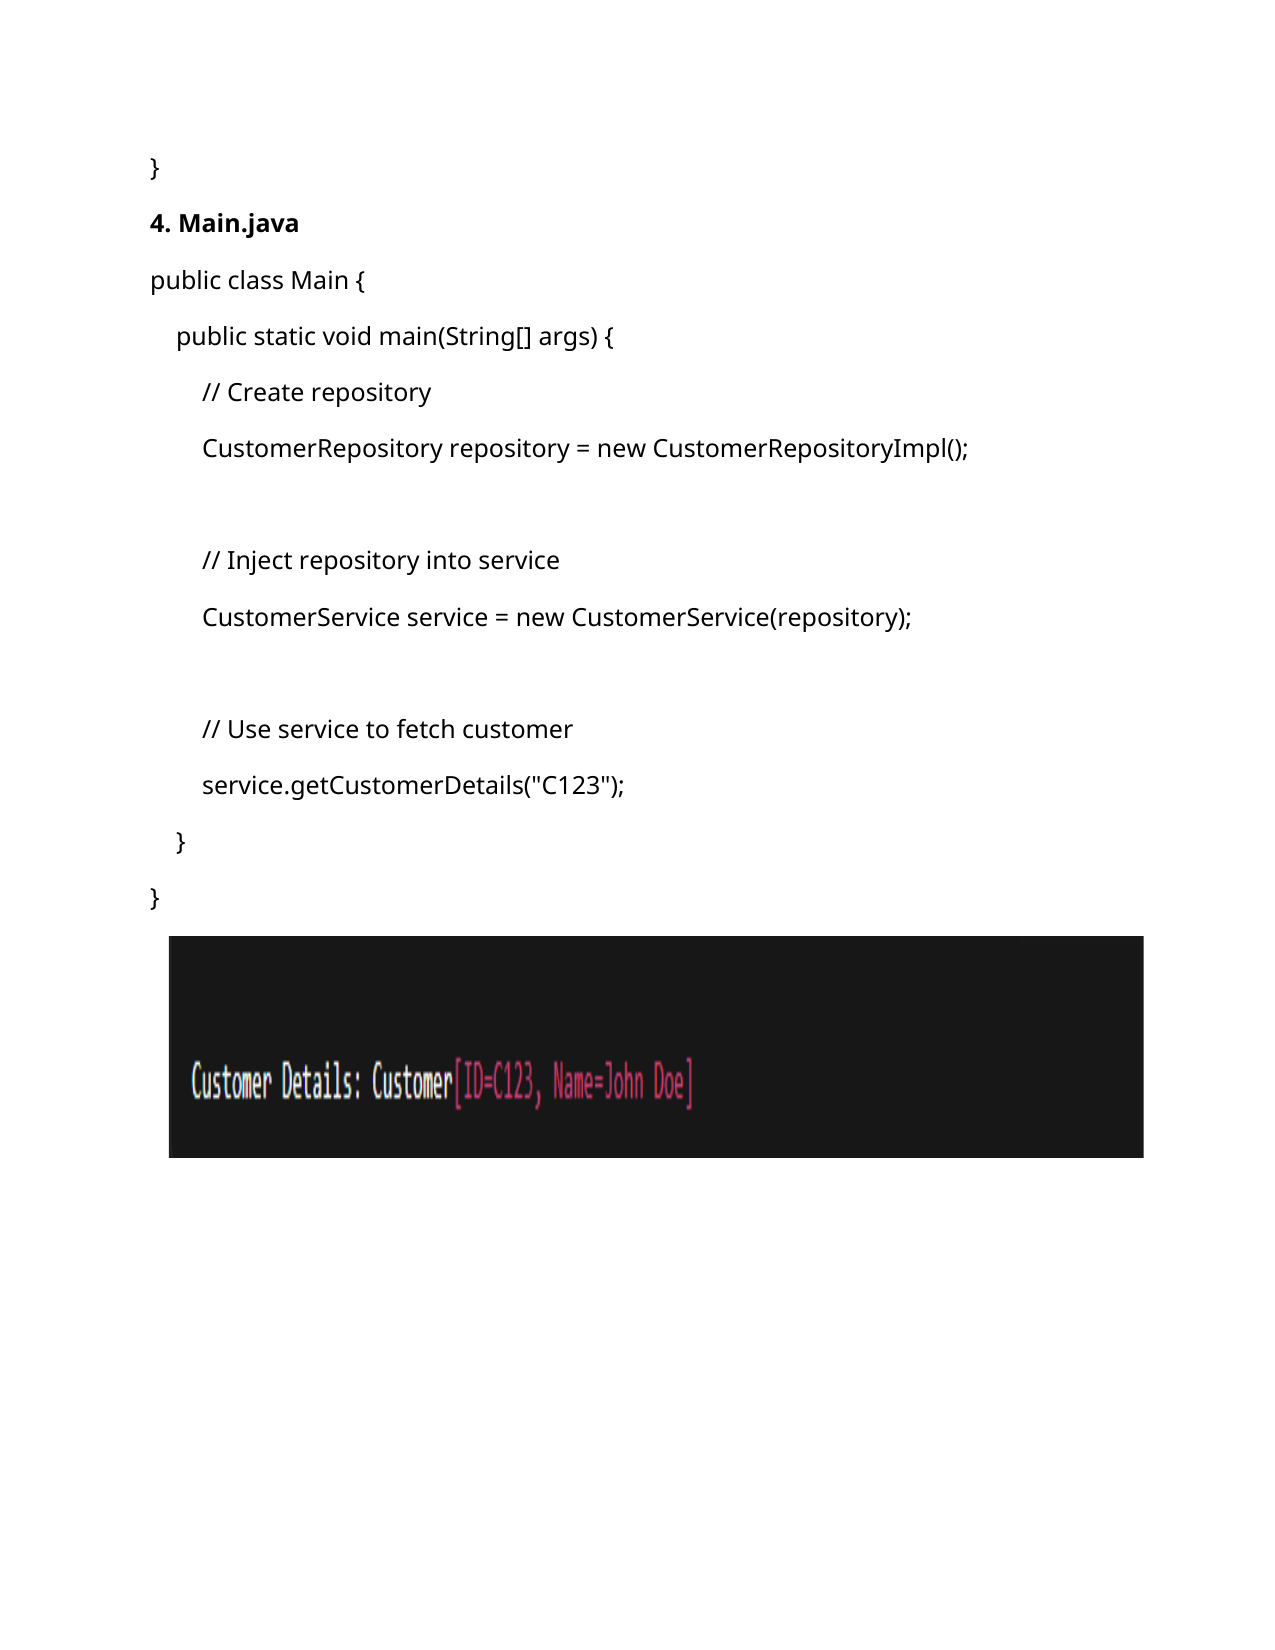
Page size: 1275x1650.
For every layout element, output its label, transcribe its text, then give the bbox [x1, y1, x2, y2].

text service.getCustomerDetails("C123"); [150, 768, 1125, 802]
text } [150, 150, 1125, 184]
text public class Main { [150, 262, 1125, 296]
text } [150, 880, 1125, 914]
text 4. Main.java [150, 206, 1125, 240]
text CustomerRepository repository = new CustomerRepositoryImpl(); [150, 431, 1125, 465]
text } [150, 824, 1125, 858]
text public static void main(String[] args) { [150, 318, 1125, 352]
text CustomerService service = new CustomerService(repository); [150, 599, 1125, 633]
text // Use service to fetch customer [150, 711, 1125, 746]
text // Create repository [150, 374, 1125, 409]
text // Inject repository into service [150, 543, 1125, 577]
